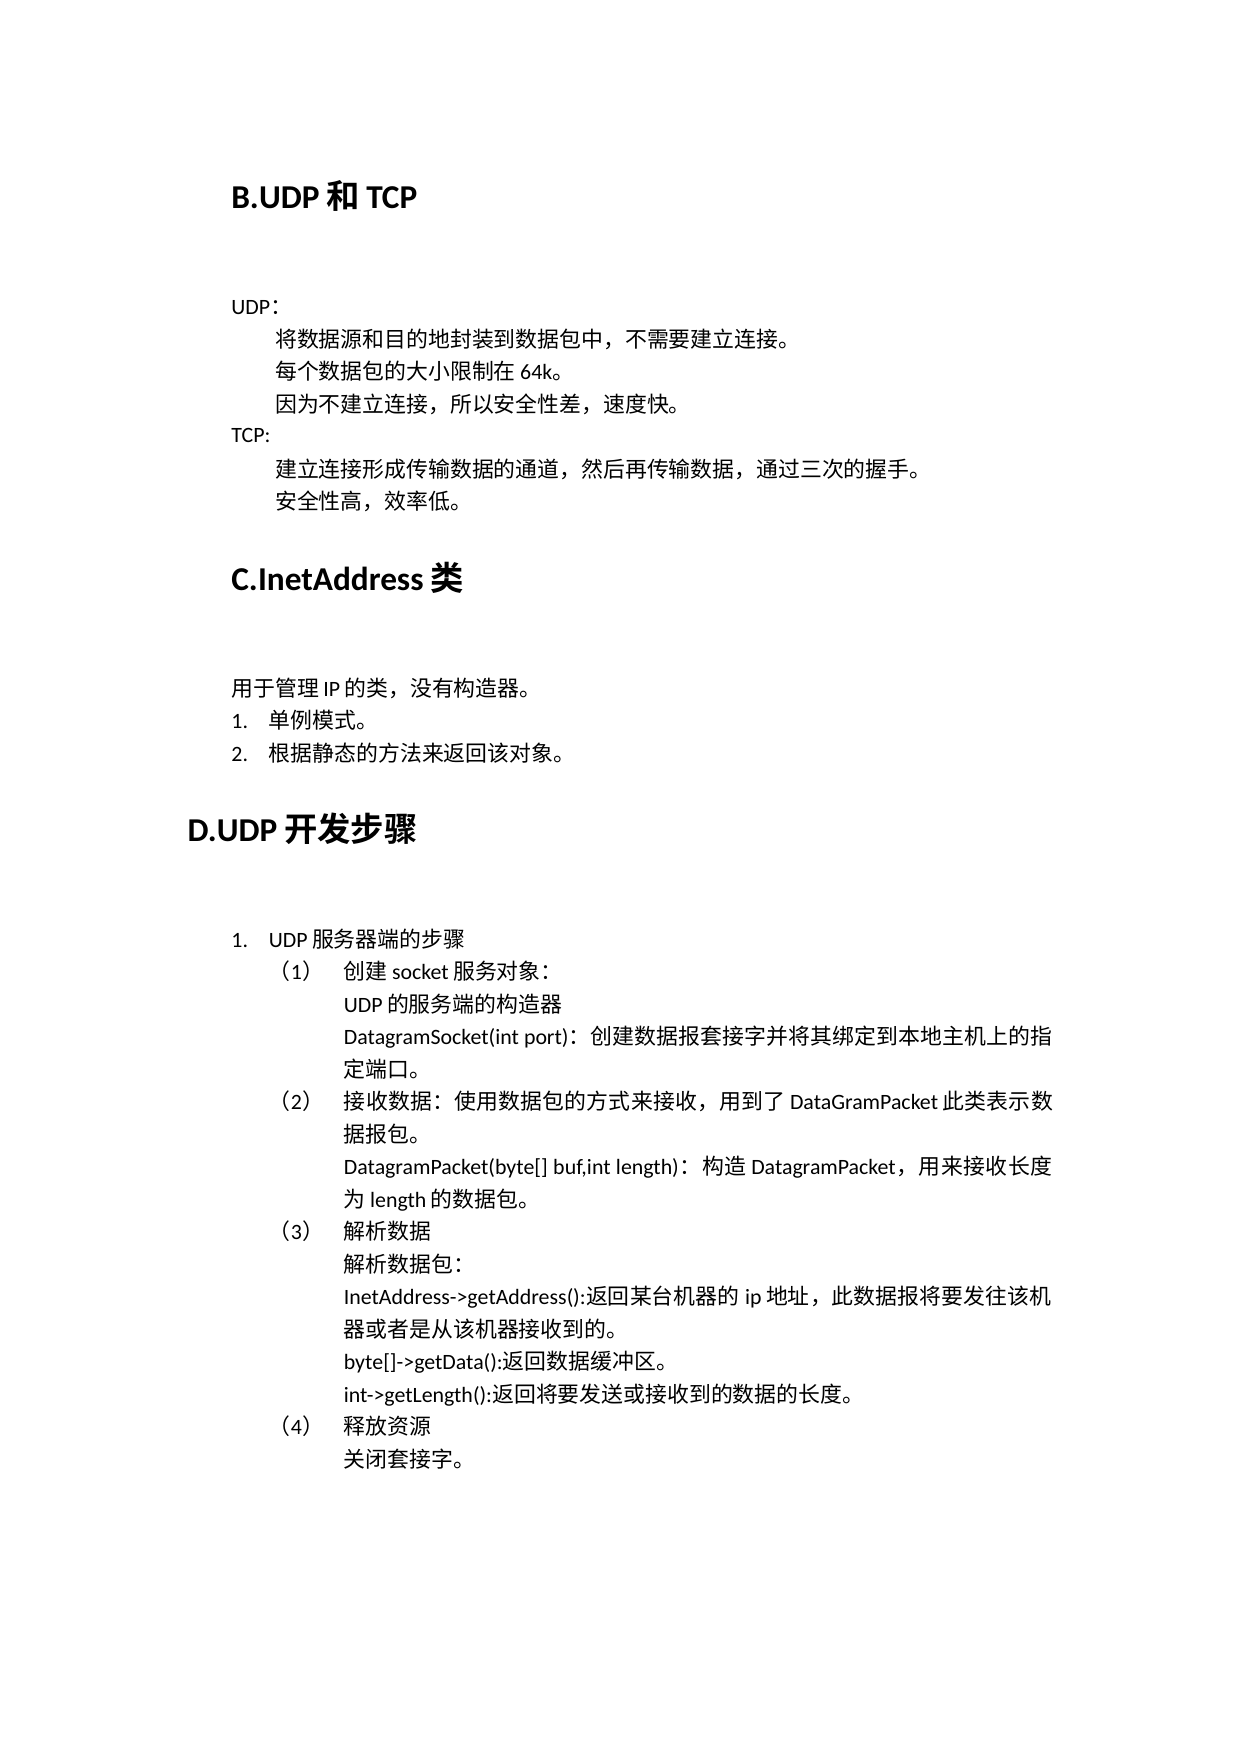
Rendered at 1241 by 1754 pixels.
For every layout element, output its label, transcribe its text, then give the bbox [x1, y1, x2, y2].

list int->getLength():返回将要发送或接收到的数据的长度。 [344, 1376, 1053, 1409]
list 单例模式。 [231, 703, 1053, 735]
list UDP服务器端的步骤 [231, 921, 1053, 954]
list 解析数据 [269, 1214, 1053, 1246]
list 因为不建立连接，所以安全性差，速度快。 [231, 386, 1053, 419]
subtitle InetAddress类 [187, 543, 1053, 608]
list 释放资源 [269, 1409, 1053, 1441]
list 创建socket服务对象： [269, 954, 1053, 986]
list DatagramSocket(int port)：创建数据报套接字并将其绑定到本地主机上的指定端口。 [344, 1019, 1053, 1084]
list 将数据源和目的地封装到数据包中，不需要建立连接。 [231, 321, 1053, 354]
text 关闭套接字。 [344, 1441, 1053, 1474]
list TCP: [231, 419, 1053, 451]
subtitle UDP开发步骤 [187, 795, 1053, 860]
list DatagramPacket(byte[] buf,int length)：构造DatagramPacket，用来接收长度为length的数据包。 [344, 1149, 1053, 1214]
list 建立连接形成传输数据的通道，然后再传输数据，通过三次的握手。 [231, 451, 1053, 484]
list byte[]->getData():返回数据缓冲区。 [344, 1344, 1053, 1376]
list 安全性高，效率低。 [231, 484, 1053, 516]
list InetAddress->getAddress():返回某台机器的ip地址，此数据报将要发往该机器或者是从该机器接收到的。 [344, 1279, 1053, 1344]
subtitle UDP和TCP [187, 162, 1053, 227]
list 根据静态的方法来返回该对象。 [231, 735, 1053, 768]
list 用于管理IP的类，没有构造器。 [231, 670, 1053, 703]
list UDP： [231, 289, 1053, 321]
list 接收数据：使用数据包的方式来接收，用到了DataGramPacket此类表示数据报包。 [269, 1084, 1053, 1149]
list 每个数据包的大小限制在64k。 [231, 354, 1053, 386]
list UDP的服务端的构造器 [344, 986, 1053, 1019]
list 解析数据包： [344, 1246, 1053, 1279]
